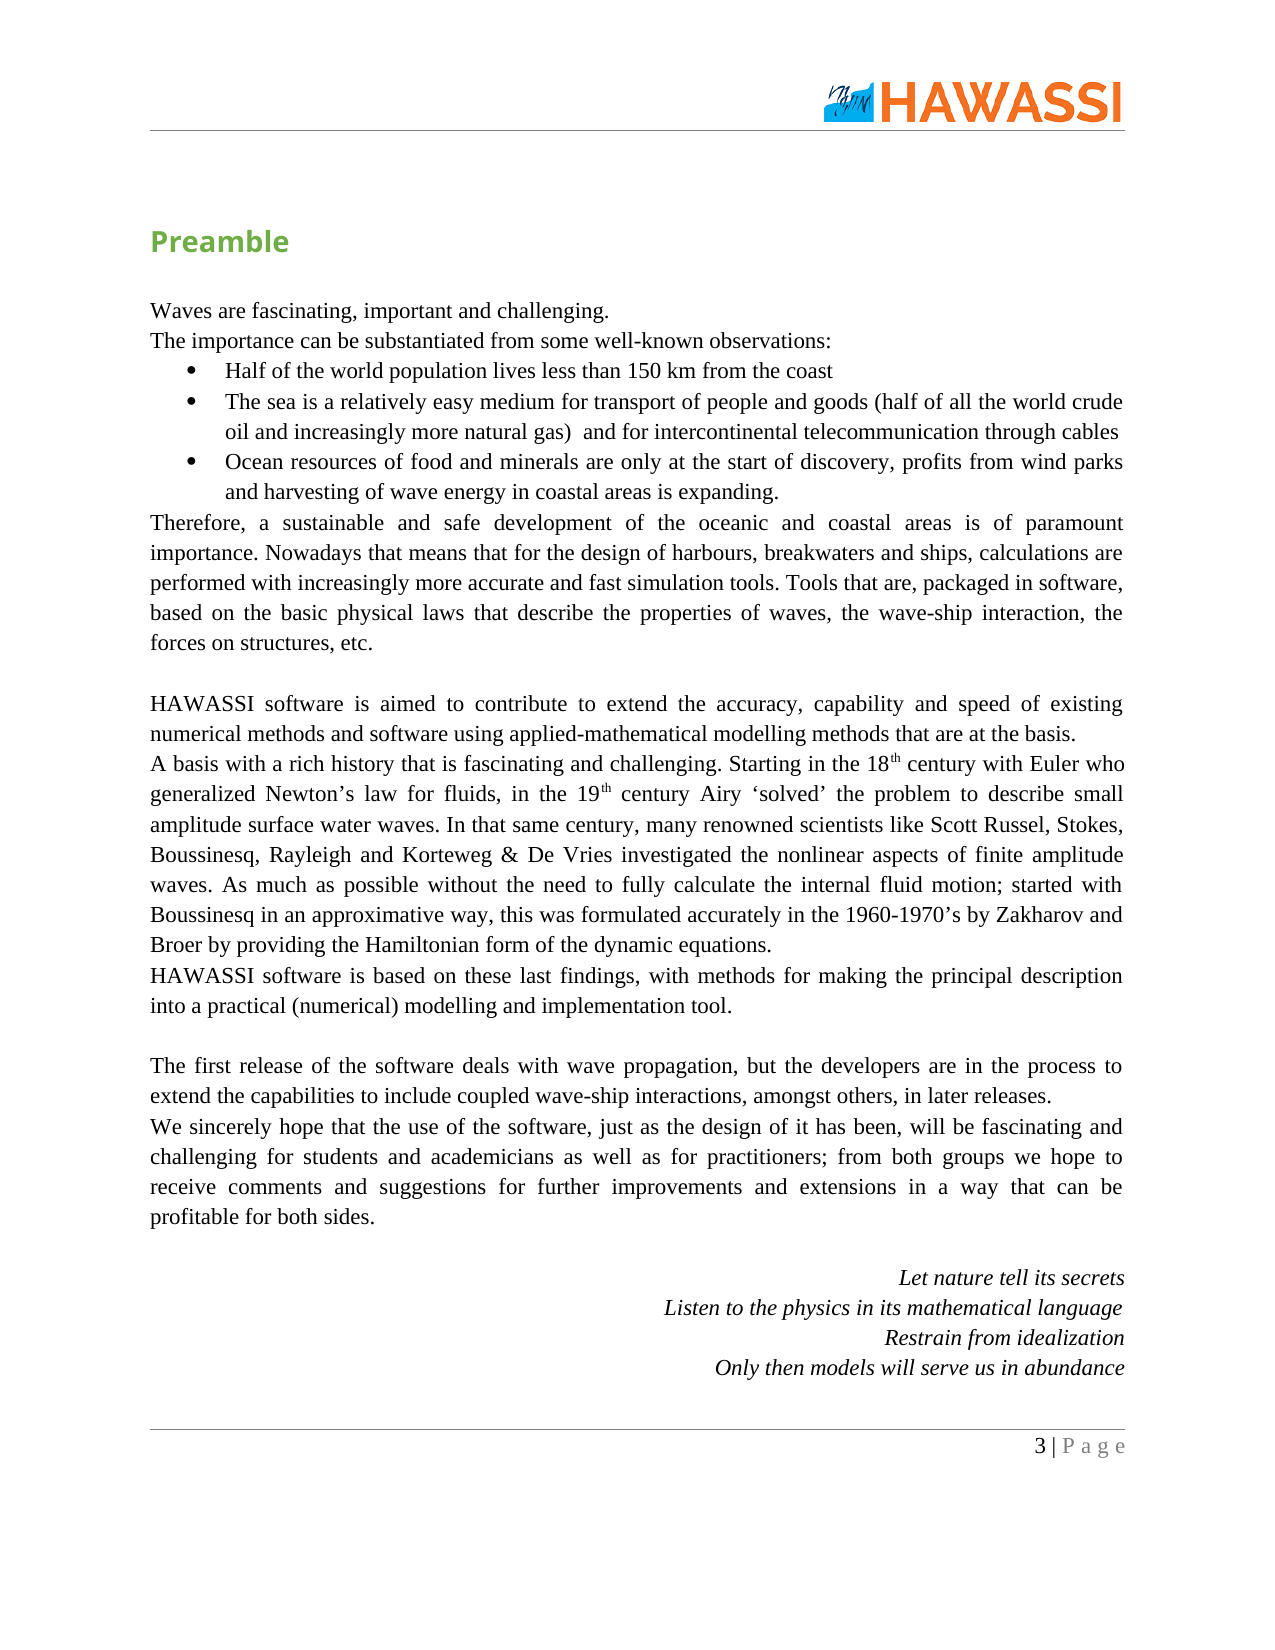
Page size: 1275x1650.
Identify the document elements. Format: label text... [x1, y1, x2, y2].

text Therefore, a sustainable and safe development of the oceanic and coastal areas is of paramount importance. Nowadays that means that for the design of harbours, breakwaters and ships, calculations are performed with increasingly more accurate and fast simulation tools. Tools that are, packaged in software, based on the basic physical laws that describe the properties of waves, the wave-ship interaction, the forces on structures, etc. [150, 509, 1125, 656]
text Listen to the physics in its mathematical language [225, 1294, 1125, 1320]
text A basis with a rich history that is fascinating and challenging. Starting in the 18th century with Euler who generalized Newton’s law for fluids, in the 19th century Airy ‘solved’ the problem to describe small amplitude surface water waves. In that same century, many renowned scientists like Scott Russel, Stokes, Boussinesq, Rayleigh and Korteweg & De Vries investigated the nonlinear aspects of finite amplitude waves. As much as possible without the need to fully calculate the internal fluid motion; started with Boussinesq in an approximative way, this was formulated accurately in the 1960-1970’s by Zakharov and Broer by providing the Hamiltonian form of the dynamic equations. [150, 750, 1125, 958]
text Restrain from idealization [225, 1324, 1125, 1351]
text Let nature tell its secrets [225, 1264, 1125, 1290]
text The importance can be substantiated from some well-known observations: [150, 327, 1125, 354]
text We sincerely hope that the use of the software, just as the design of it has been, will be fascinating and challenging for students and academicians as well as for practitioners; from both groups we hope to receive comments and suggestions for further improvements and extensions in a way that can be profitable for both sides. [150, 1113, 1125, 1230]
text Waves are fascinating, important and challenging. [150, 297, 1125, 323]
text The first release of the software deals with wave propagation, but the developers are in the process to extend the capabilities to include coupled wave-ship interactions, amongst others, in later releases. [150, 1052, 1125, 1109]
text HAWASSI software is aimed to contribute to extend the accuracy, capability and speed of existing numerical methods and software using applied-mathematical modelling methods that are at the basis. [150, 690, 1125, 746]
text HAWASSI software is based on these last findings, with methods for making the principal description into a practical (numerical) modelling and implementation tool. [150, 962, 1125, 1018]
list Half of the world population lives less than 150 km from the coast [187, 358, 1125, 384]
text Only then models will serve us in abundance [225, 1354, 1125, 1381]
picture [819, 75, 1125, 128]
list Ocean resources of food and minerals are only at the start of discovery, profits from wind parks and harvesting of wave energy in coastal areas is expanding. [187, 448, 1125, 505]
subtitle Preamble [150, 221, 1125, 261]
list The sea is a relatively easy medium for transport of people and goods (half of all the world crude oil and increasingly more natural gas) and for intercontinental telecommunication through cables [187, 388, 1125, 444]
